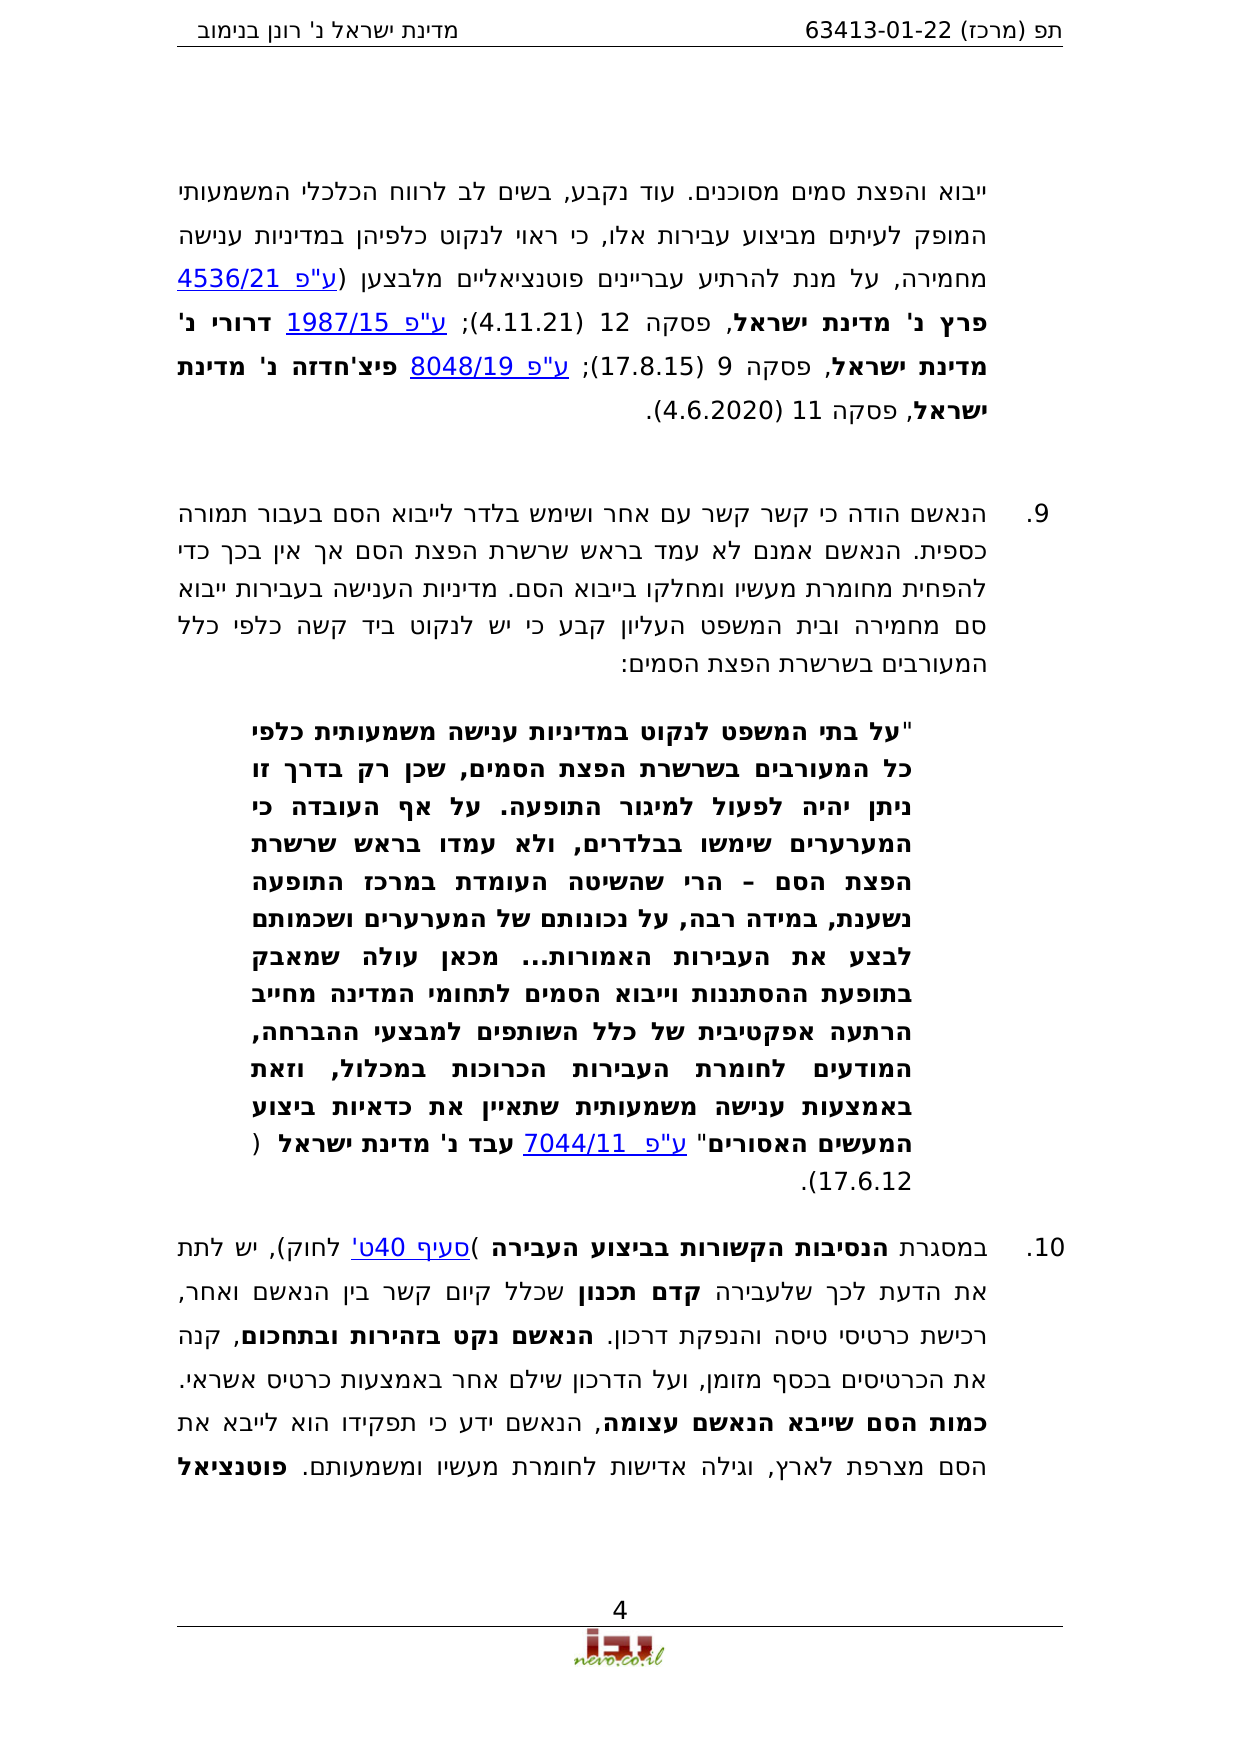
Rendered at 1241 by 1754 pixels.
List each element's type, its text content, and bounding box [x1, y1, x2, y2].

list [177, 1234, 1026, 1482]
text "על בתי המשפט לנקוט במדיניות ענישה משמעותית כלפי כל המעורבים בשרשרת הפצת הסמים, שכן רק בדרך זו ניתן יהיה לפעול למיגור התופעה. על אף העובדה כי המערערים שימשו בבלדרים, ולא עמדו בראש שרשרת הפצת הסם – הרי שהשיטה העומדת במרכז התופעה נשענת, במידה רבה, על נכונותם של המערערים ושכמותם לבצע את העבירות האמורות... מכאן עולה שמאבק בתופעת ההסתננות וייבוא הסמים לתחומי המדינה מחייב הרתעה אפקטיבית של כלל השותפים למבצעי ההברחה, המודעים לחומרת העבירות הכרוכות במכלול, וזאת באמצעות ענישה משמעותית שתאיין את כדאיות ביצוע המעשים האסורים" ע"פ 7044/11 עבד נ' מדינת ישראל (17.6.12). [251, 709, 913, 1196]
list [177, 177, 1026, 425]
list הנאשם הודה כי קשר קשר עם אחר ושימש בלדר לייבוא הסם בעבור תמורה כספית. הנאשם אמנם לא עמד בראש שרשרת הפצת הסם אך אין בכך כדי להפחית מחומרת מעשיו ומחלקו בייבוא הסם. מדיניות הענישה בעבירות ייבוא סם מחמירה ובית המשפט העליון קבע כי יש לנקוט ביד קשה כלפי כלל המעורבים בשרשרת הפצת הסמים: [177, 491, 1026, 678]
picture [574, 1628, 666, 1667]
